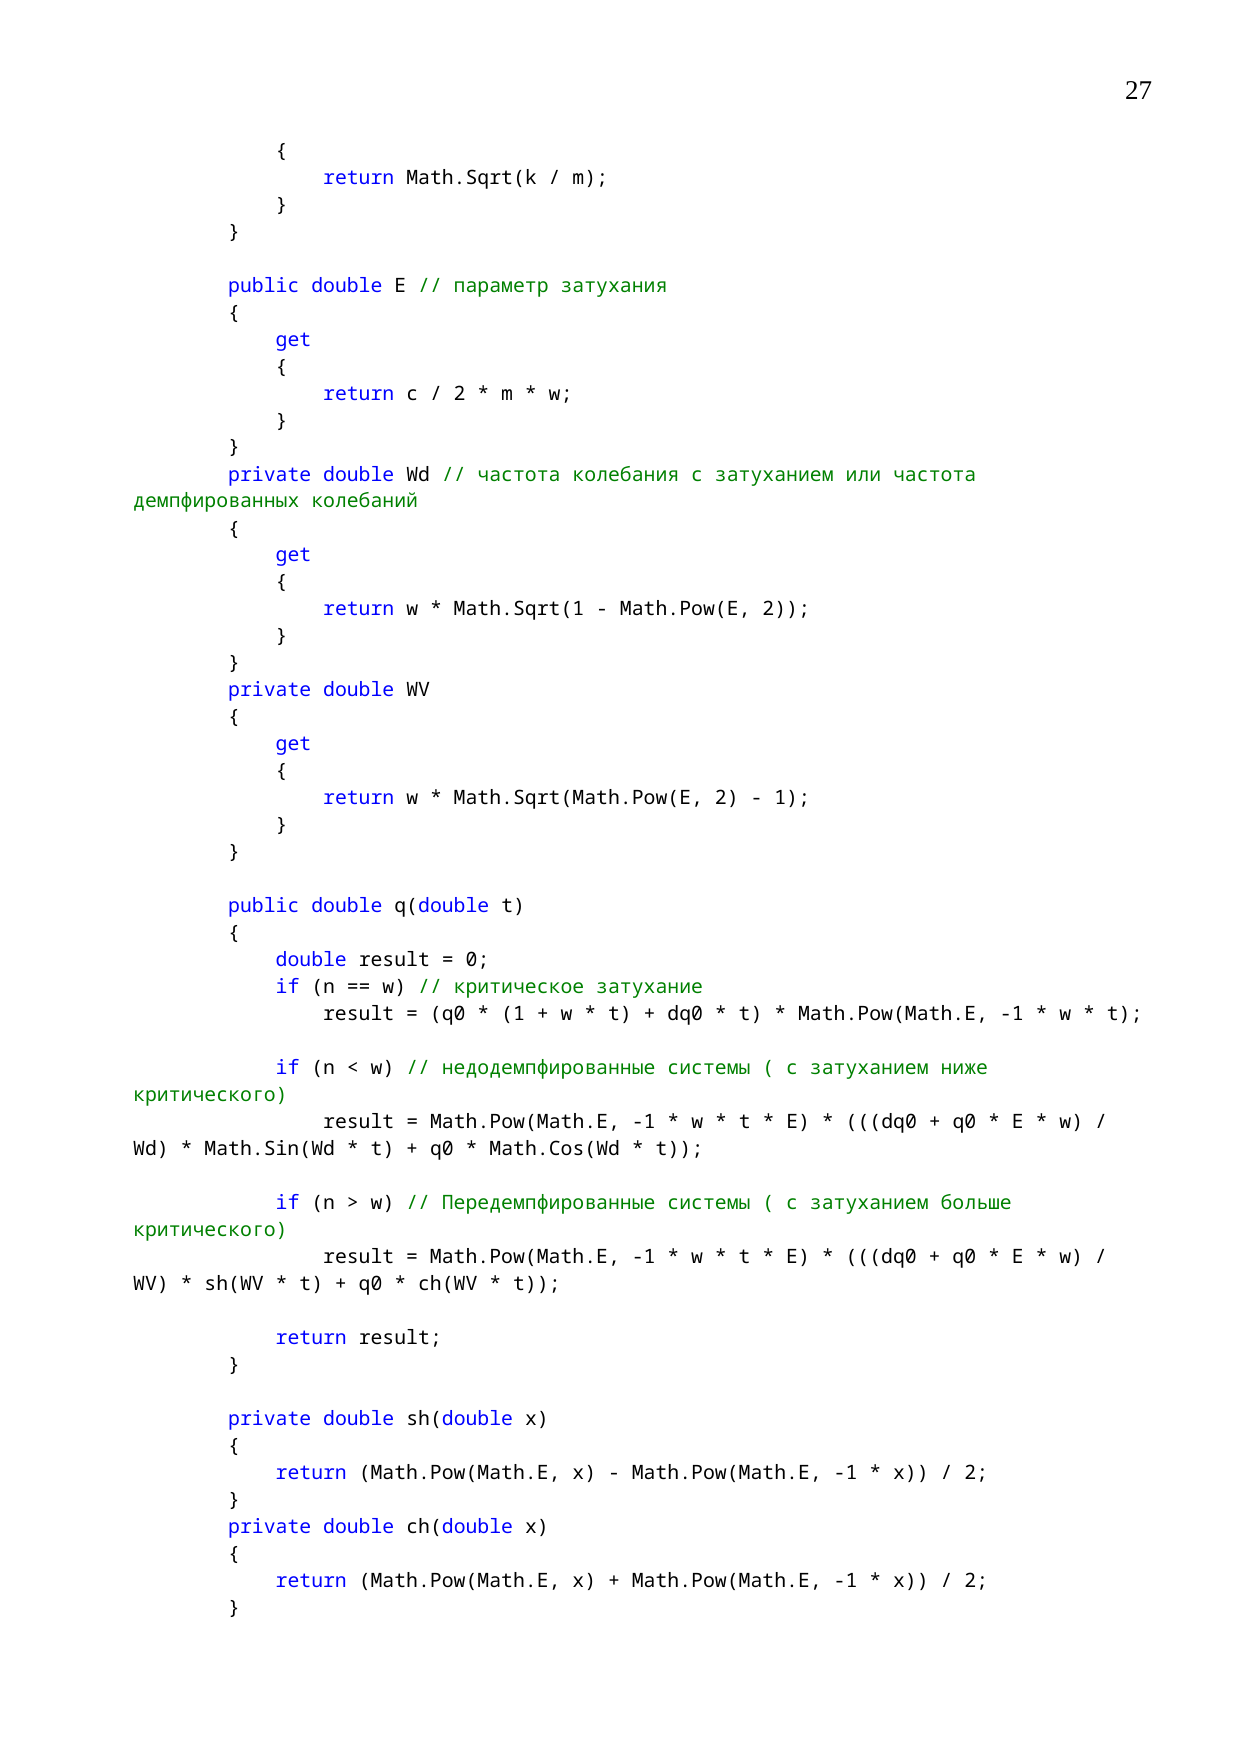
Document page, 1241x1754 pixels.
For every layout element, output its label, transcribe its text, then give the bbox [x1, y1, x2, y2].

text } [133, 622, 1152, 649]
text private double Wd // частота колебания с затуханием или чаcтота демпфированных колебаний [133, 460, 1152, 514]
text if (n == w) // критическое затухание [133, 972, 1152, 999]
text { [133, 514, 1152, 541]
text { [133, 757, 1152, 783]
text } [133, 1485, 1152, 1512]
text double result = 0; [133, 945, 1152, 972]
text } [133, 811, 1152, 837]
text get [133, 729, 1152, 757]
text return (Math.Pow(Math.E, x) - Math.Pow(Math.E, -1 * x)) / 2; [133, 1458, 1152, 1485]
text } [133, 1593, 1152, 1620]
text return result; [133, 1323, 1152, 1350]
text } [133, 837, 1152, 864]
text { [133, 703, 1152, 729]
text result = (q0 * (1 + w * t) + dq0 * t) * Math.Pow(Math.E, -1 * w * t); [133, 999, 1152, 1026]
text } [133, 406, 1152, 433]
text result = Math.Pow(Math.E, -1 * w * t * E) * (((dq0 + q0 * E * w) / Wd) * Math.Sin(Wd * t) + q0 * Math.Cos(Wd * t)); [133, 1107, 1152, 1161]
text { [133, 136, 1152, 163]
text get [133, 541, 1152, 568]
text } [133, 217, 1152, 244]
text { [133, 352, 1152, 379]
text get [133, 325, 1152, 352]
text return w * Math.Sqrt(1 - Math.Pow(E, 2)); [133, 595, 1152, 622]
text } [133, 190, 1152, 217]
text return (Math.Pow(Math.E, x) + Math.Pow(Math.E, -1 * x)) / 2; [133, 1566, 1152, 1593]
text } [133, 433, 1152, 460]
text public double E // параметр затухания [133, 271, 1152, 298]
text if (n < w) // недодемпфированные системы ( с затуханием ниже критического) [133, 1053, 1152, 1107]
text { [133, 1431, 1152, 1458]
text { [133, 918, 1152, 945]
text } [133, 649, 1152, 676]
text return w * Math.Sqrt(Math.Pow(E, 2) - 1); [133, 783, 1152, 811]
text if (n > w) // Передемпфированные системы ( с затуханием больше критического) [133, 1188, 1152, 1242]
text private double sh(double x) [133, 1404, 1152, 1431]
text { [133, 1539, 1152, 1566]
text return Math.Sqrt(k / m); [133, 163, 1152, 190]
text private double WV [133, 676, 1152, 703]
text return c / 2 * m * w; [133, 379, 1152, 406]
text { [133, 298, 1152, 325]
text } [133, 1350, 1152, 1377]
text public double q(double t) [133, 891, 1152, 918]
text private double ch(double x) [133, 1512, 1152, 1539]
text result = Math.Pow(Math.E, -1 * w * t * E) * (((dq0 + q0 * E * w) / WV) * sh(WV * t) + q0 * ch(WV * t)); [133, 1242, 1152, 1296]
text { [133, 568, 1152, 595]
